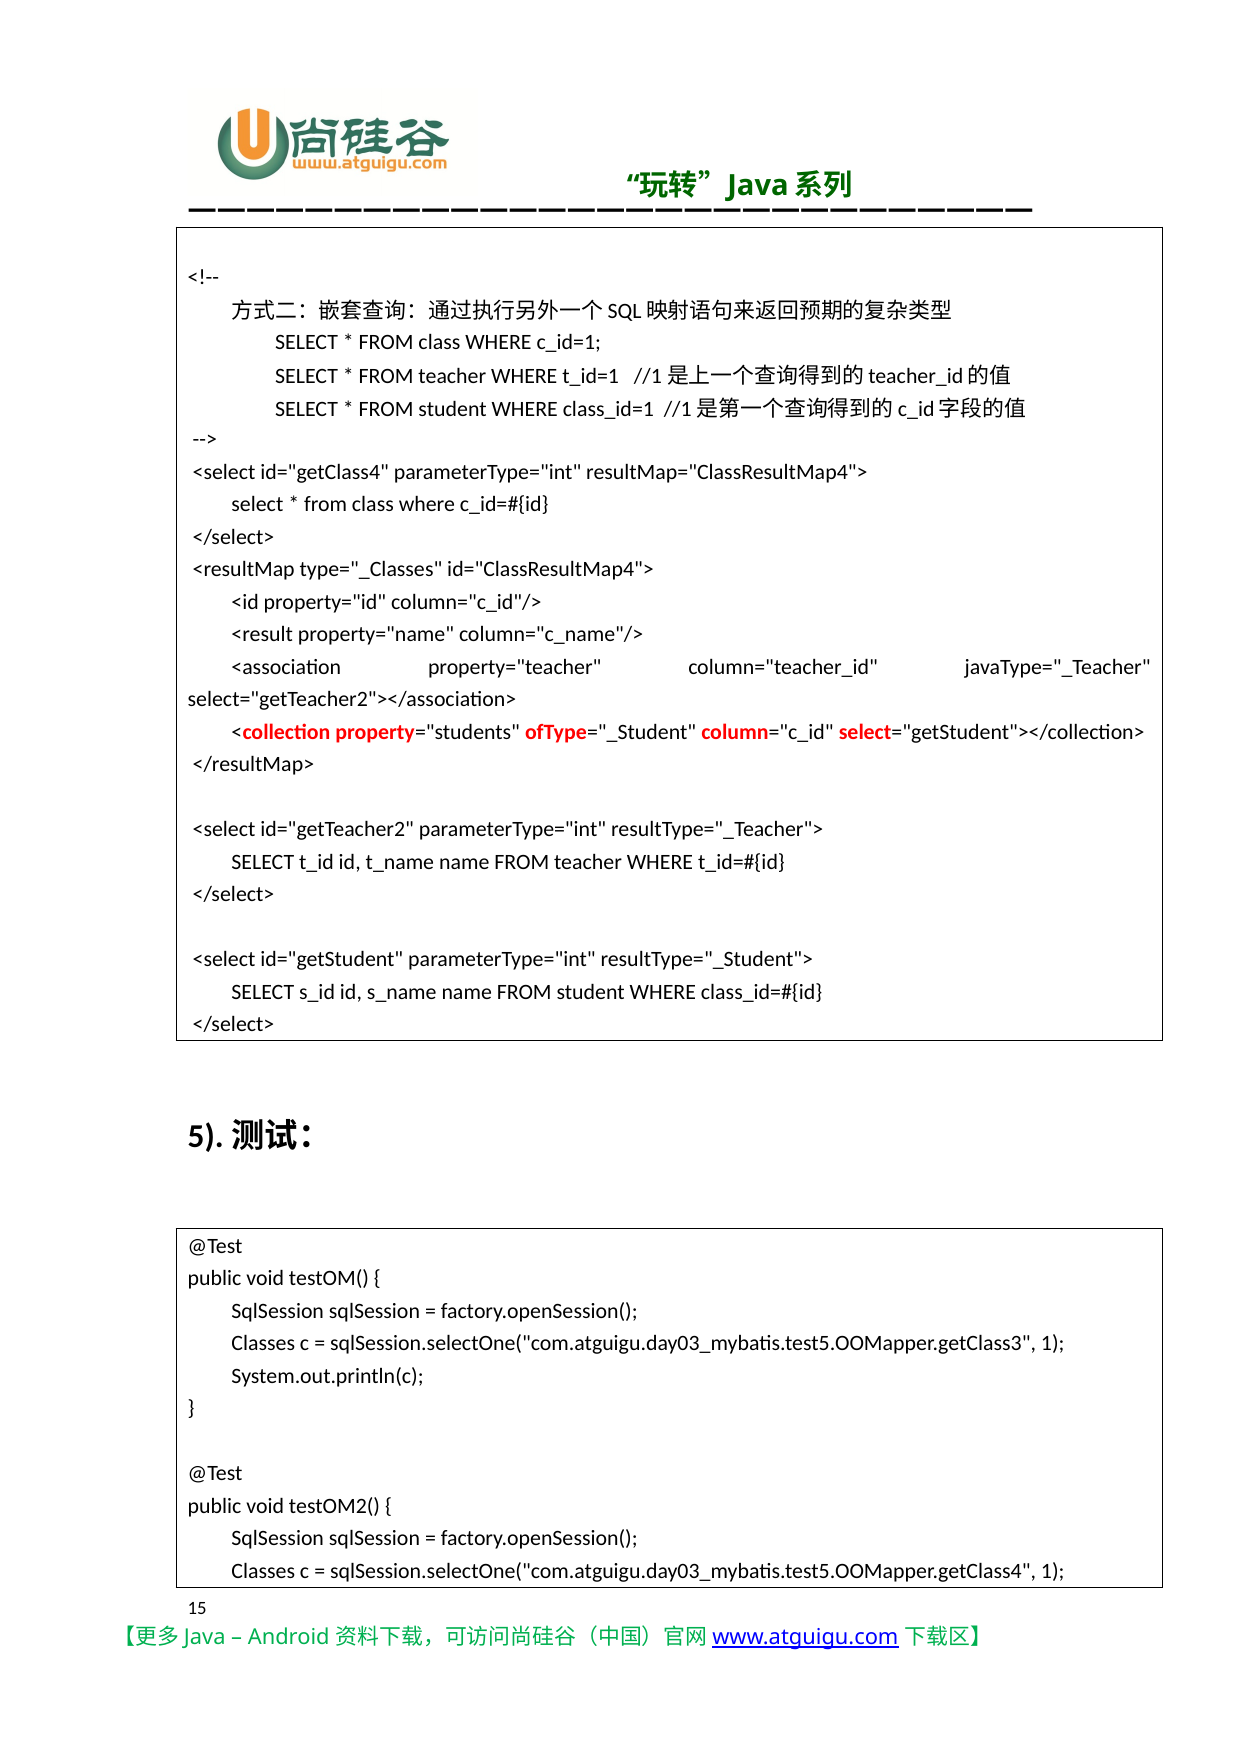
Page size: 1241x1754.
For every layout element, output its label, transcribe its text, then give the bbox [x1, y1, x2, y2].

subtitle 5). 测试： [187, 1101, 1053, 1166]
picture [187, 88, 479, 196]
